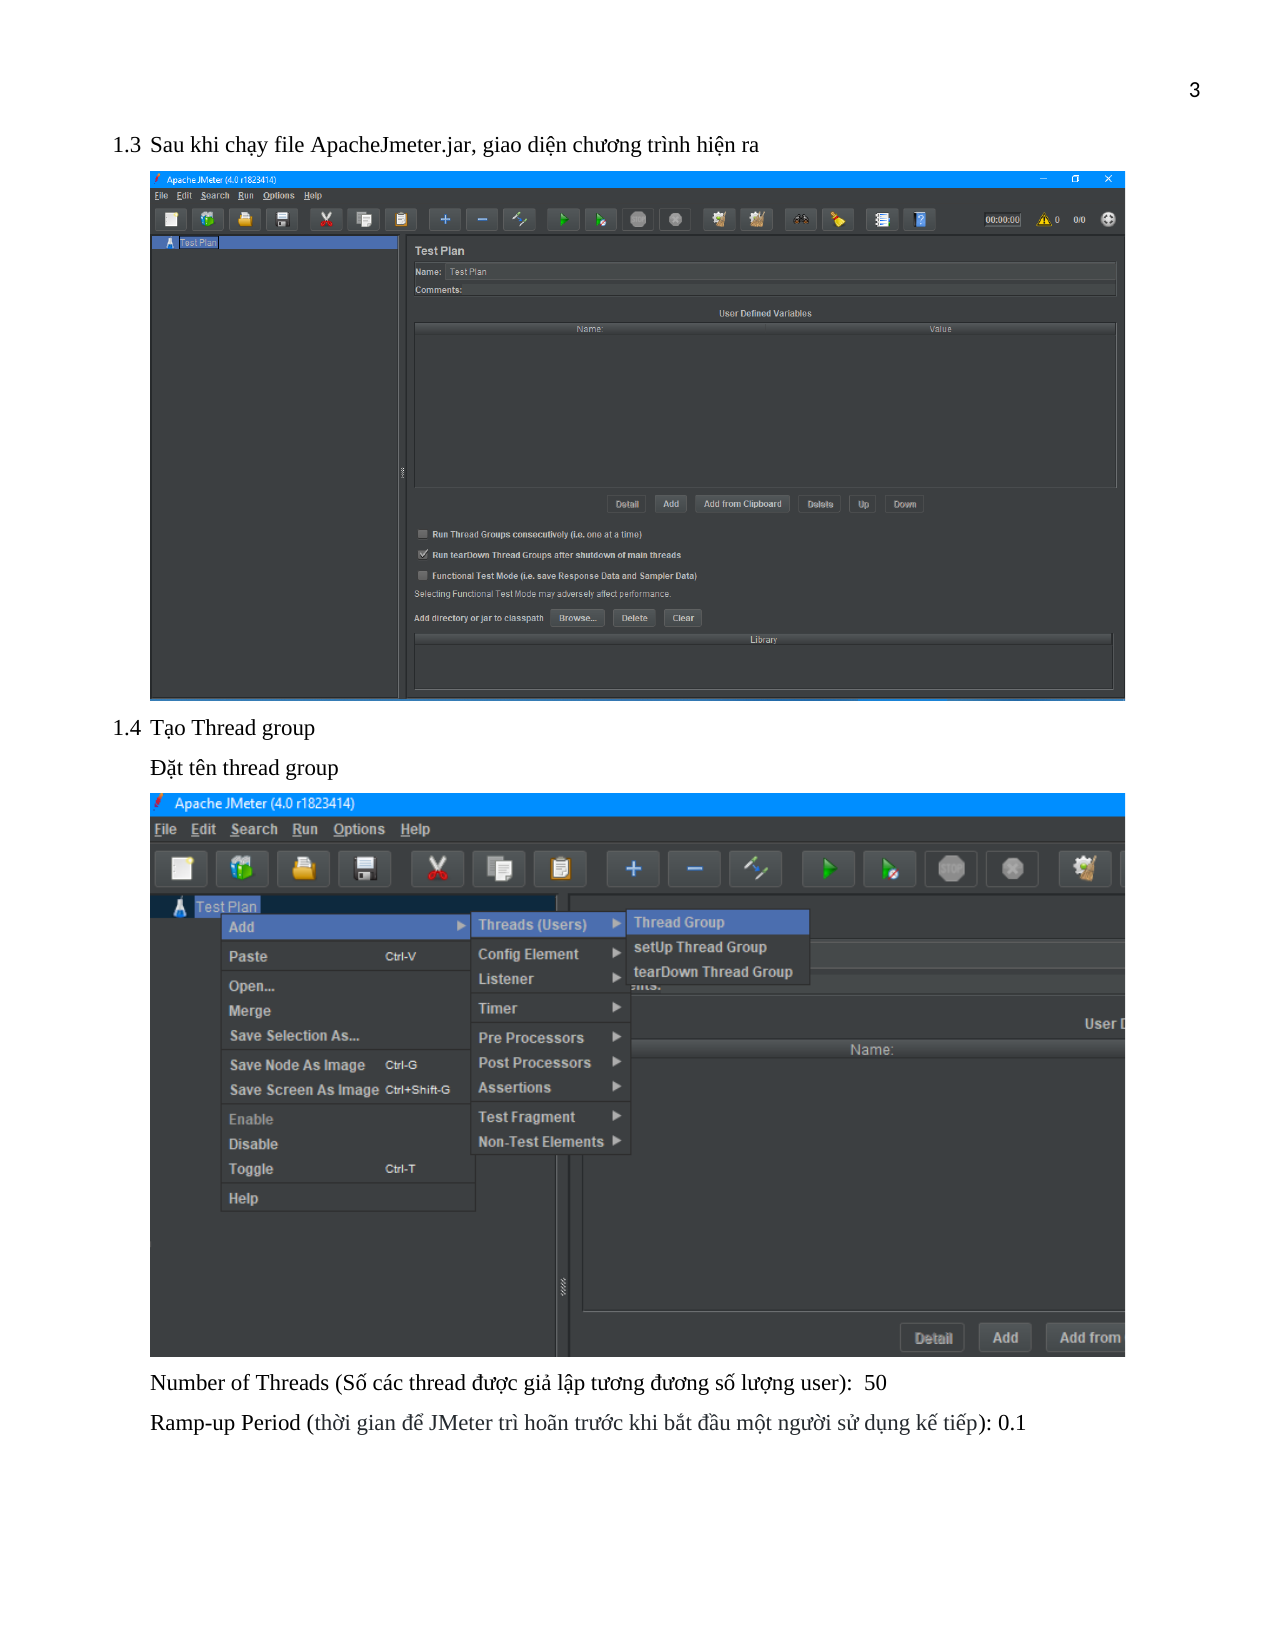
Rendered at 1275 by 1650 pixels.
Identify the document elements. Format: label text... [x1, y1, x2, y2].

picture [150, 171, 1125, 701]
picture [150, 793, 1125, 1357]
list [112, 714, 1200, 1435]
